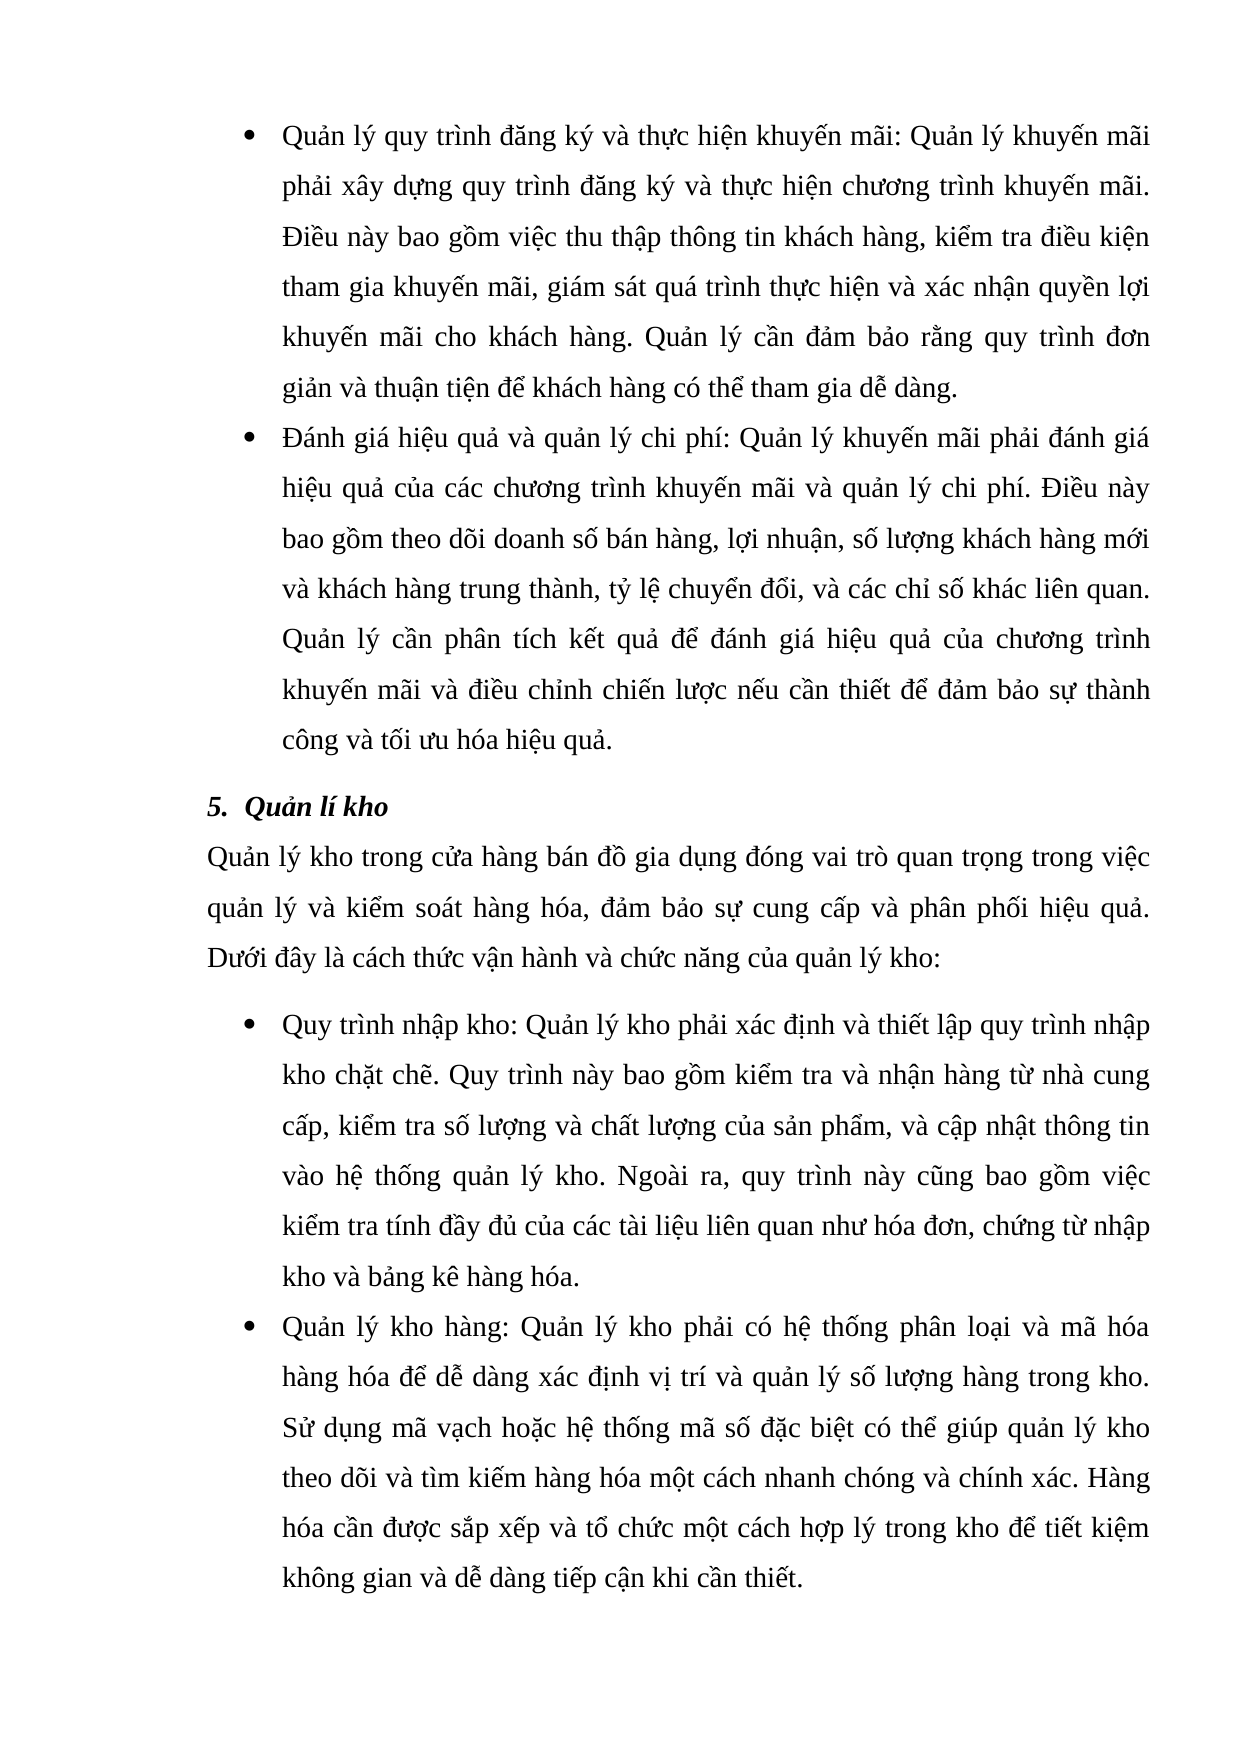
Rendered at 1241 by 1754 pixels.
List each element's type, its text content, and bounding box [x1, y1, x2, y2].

text Quản lý kho trong cửa hàng bán đồ gia dụng đóng vai trò quan trọng trong việc quản lý và kiểm soát hàng hóa, đảm bảo sự cung cấp và phân phối hiệu quả. Dưới đây là cách thức vận hành và chức năng của quản lý kho: [207, 839, 1152, 973]
list Quản lý quy trình đăng ký và thực hiện khuyến mãi: Quản lý khuyến mãi phải xây dựng quy trình đăng ký và thực hiện chương trình khuyến mãi. Điều này bao gồm việc thu thập thông tin khách hàng, kiểm tra điều kiện tham gia khuyến mãi, giám sát quá trình thực hiện và xác nhận quyền lợi khuyến mãi cho khách hàng. Quản lý cần đảm bảo rằng quy trình đơn giản và thuận tiện để khách hàng có thể tham gia dễ dàng. [244, 118, 1152, 403]
subtitle Quản lí kho [207, 789, 1152, 823]
list Đánh giá hiệu quả và quản lý chi phí: Quản lý khuyến mãi phải đánh giá hiệu quả của các chương trình khuyến mãi và quản lý chi phí. Điều này bao gồm theo dõi doanh số bán hàng, lợi nhuận, số lượng khách hàng mới và khách hàng trung thành, tỷ lệ chuyển đổi, và các chỉ số khác liên quan. Quản lý cần phân tích kết quả để đánh giá hiệu quả của chương trình khuyến mãi và điều chỉnh chiến lược nếu cần thiết để đảm bảo sự thành công và tối ưu hóa hiệu quả. [244, 420, 1152, 756]
list Quy trình nhập kho: Quản lý kho phải xác định và thiết lập quy trình nhập kho chặt chẽ. Quy trình này bao gồm kiểm tra và nhận hàng từ nhà cung cấp, kiểm tra số lượng và chất lượng của sản phẩm, và cập nhật thông tin vào hệ thống quản lý kho. Ngoài ra, quy trình này cũng bao gồm việc kiểm tra tính đầy đủ của các tài liệu liên quan như hóa đơn, chứng từ nhập kho và bảng kê hàng hóa. [244, 1007, 1152, 1292]
list Quản lý kho hàng: Quản lý kho phải có hệ thống phân loại và mã hóa hàng hóa để dễ dàng xác định vị trí và quản lý số lượng hàng trong kho. Sử dụng mã vạch hoặc hệ thống mã số đặc biệt có thể giúp quản lý kho theo dõi và tìm kiếm hàng hóa một cách nhanh chóng và chính xác. Hàng hóa cần được sắp xếp và tổ chức một cách hợp lý trong kho để tiết kiệm không gian và dễ dàng tiếp cận khi cần thiết. [244, 1309, 1152, 1594]
